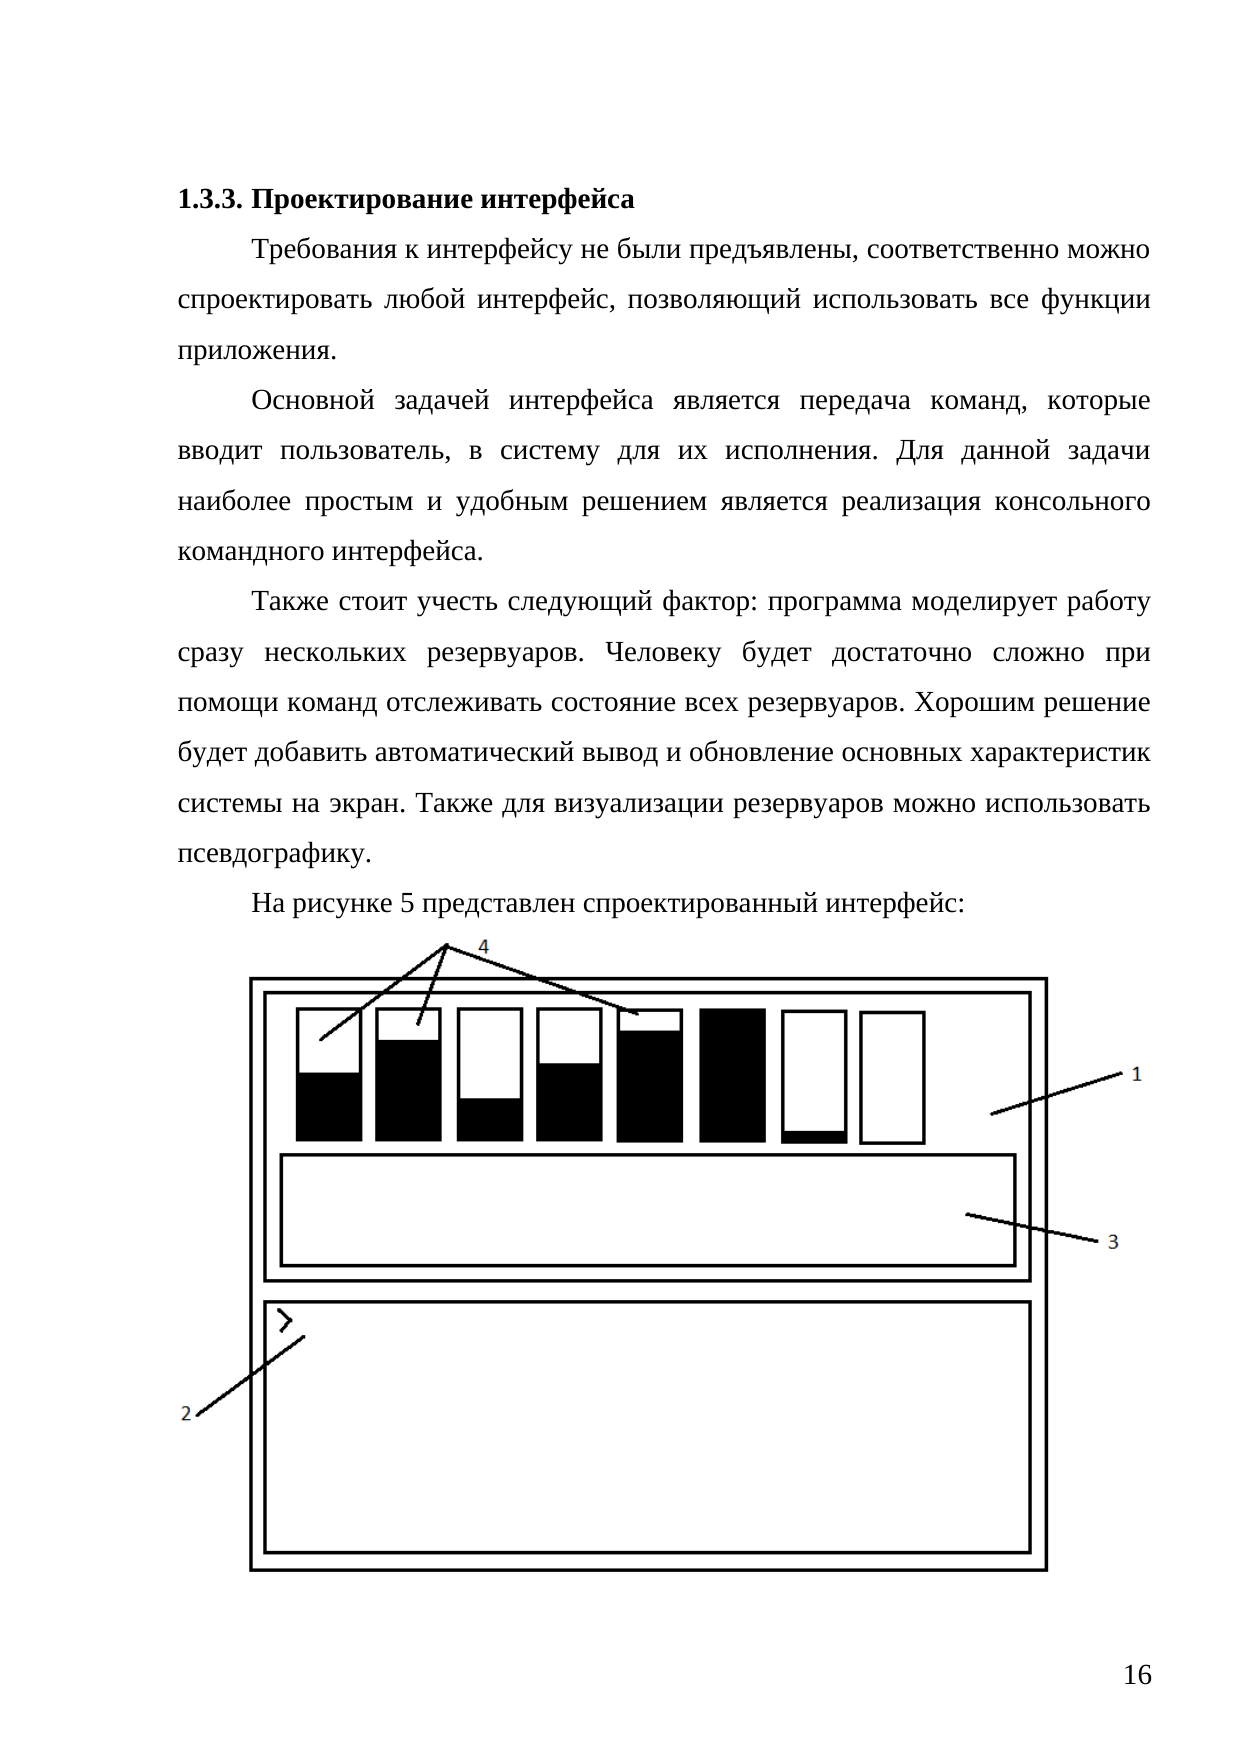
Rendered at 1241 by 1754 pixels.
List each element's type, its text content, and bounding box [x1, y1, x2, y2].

text Также стоит учесть следующий фактор: программа моделирует работу сразу нескольких резервуаров. Человеку будет достаточно сложно при помощи команд отслеживать состояние всех резервуаров. Хорошим решение будет добавить автоматический вывод и обновление основных характеристик системы на экран. Также для визуализации резервуаров можно использовать псевдографику. [177, 583, 1152, 868]
picture [177, 935, 1152, 1593]
text Требования к интерфейсу не были предъявлены, соответственно можно спроектировать любой интерфейс, позволяющий использовать все функции приложения. [177, 231, 1152, 365]
text Основной задачей интерфейса является передача команд, которые вводит пользователь, в систему для их исполнения. Для данной задачи наиболее простым и удобным решением является реализация консольного командного интерфейса. [177, 382, 1152, 567]
text На рисунке 5 представлен спроектированный интерфейс: [177, 885, 1152, 919]
subtitle Проектирование интерфейса [177, 181, 1152, 214]
